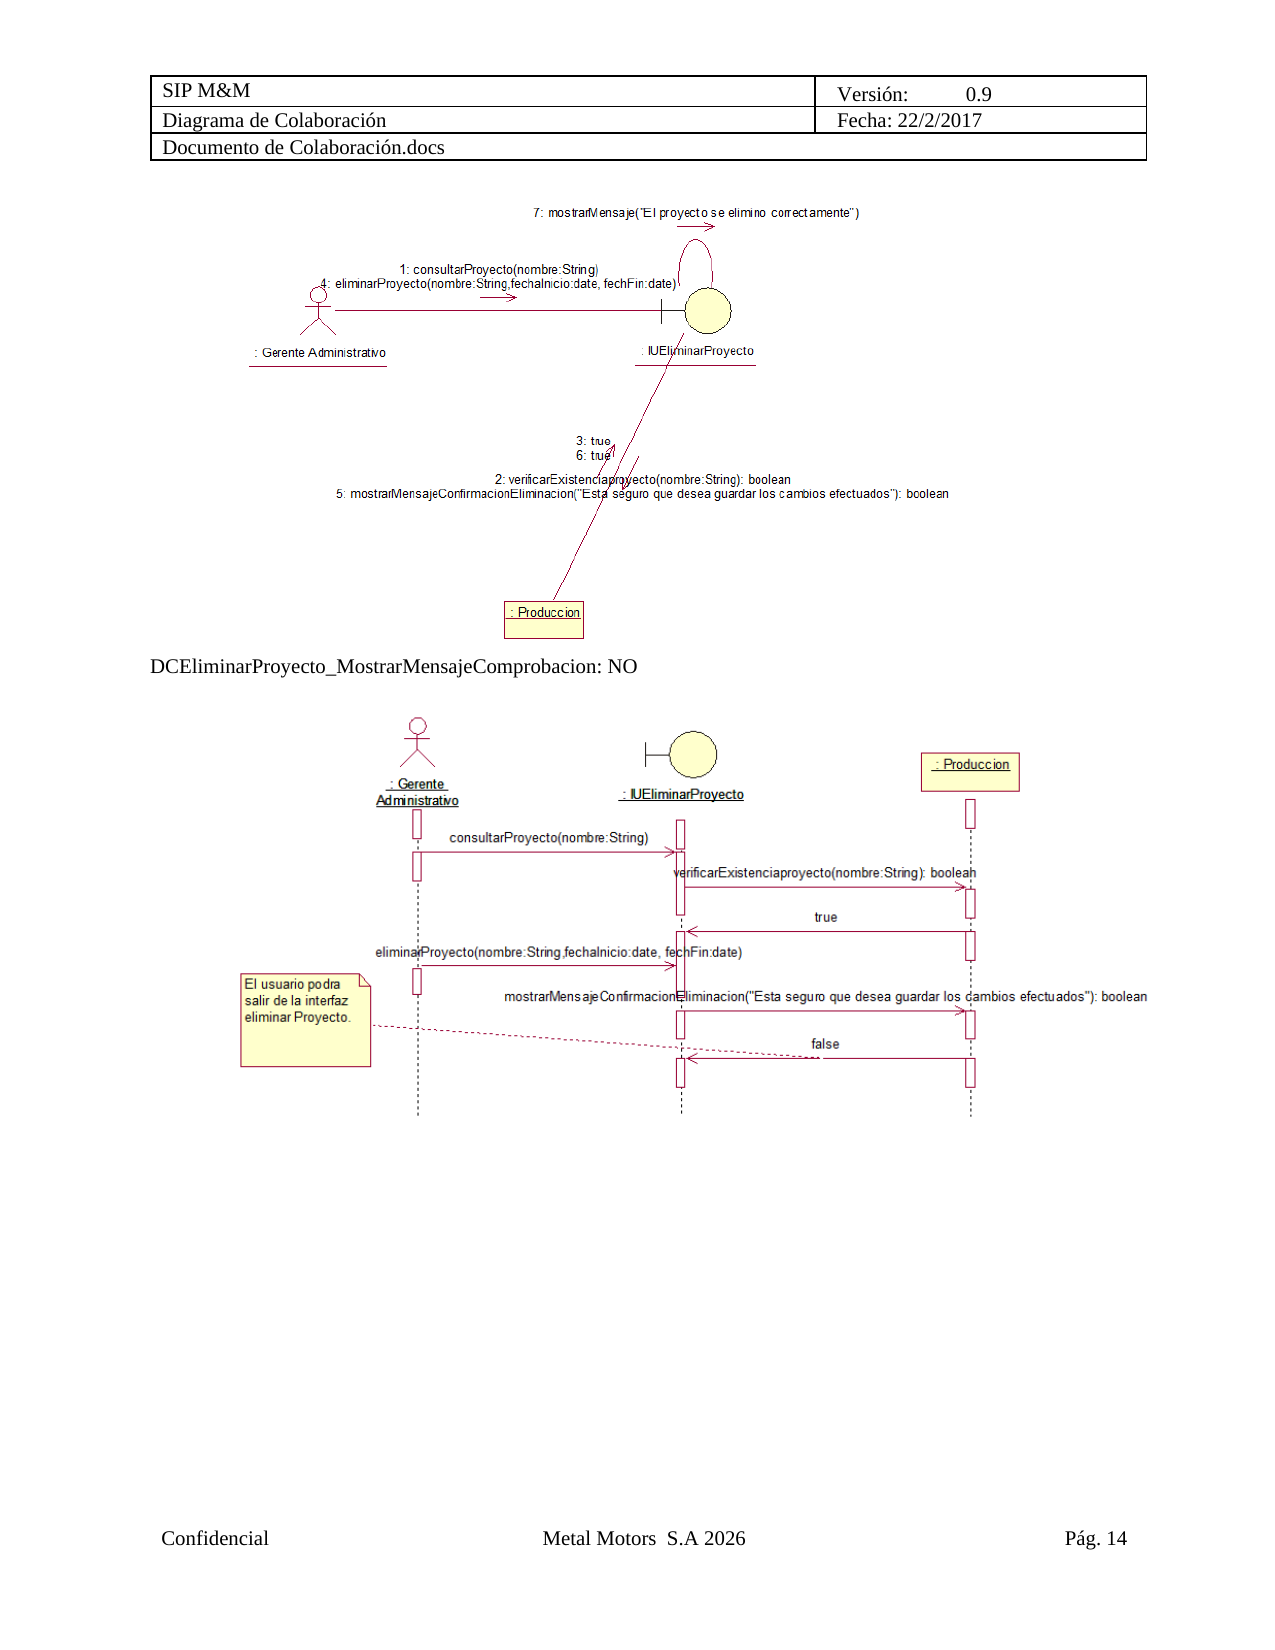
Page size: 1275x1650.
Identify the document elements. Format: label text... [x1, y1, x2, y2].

picture [230, 185, 964, 653]
picture [225, 702, 1200, 1191]
text DCEliminarProyecto_MostrarMensajeComprobacion: NO [150, 653, 1125, 678]
